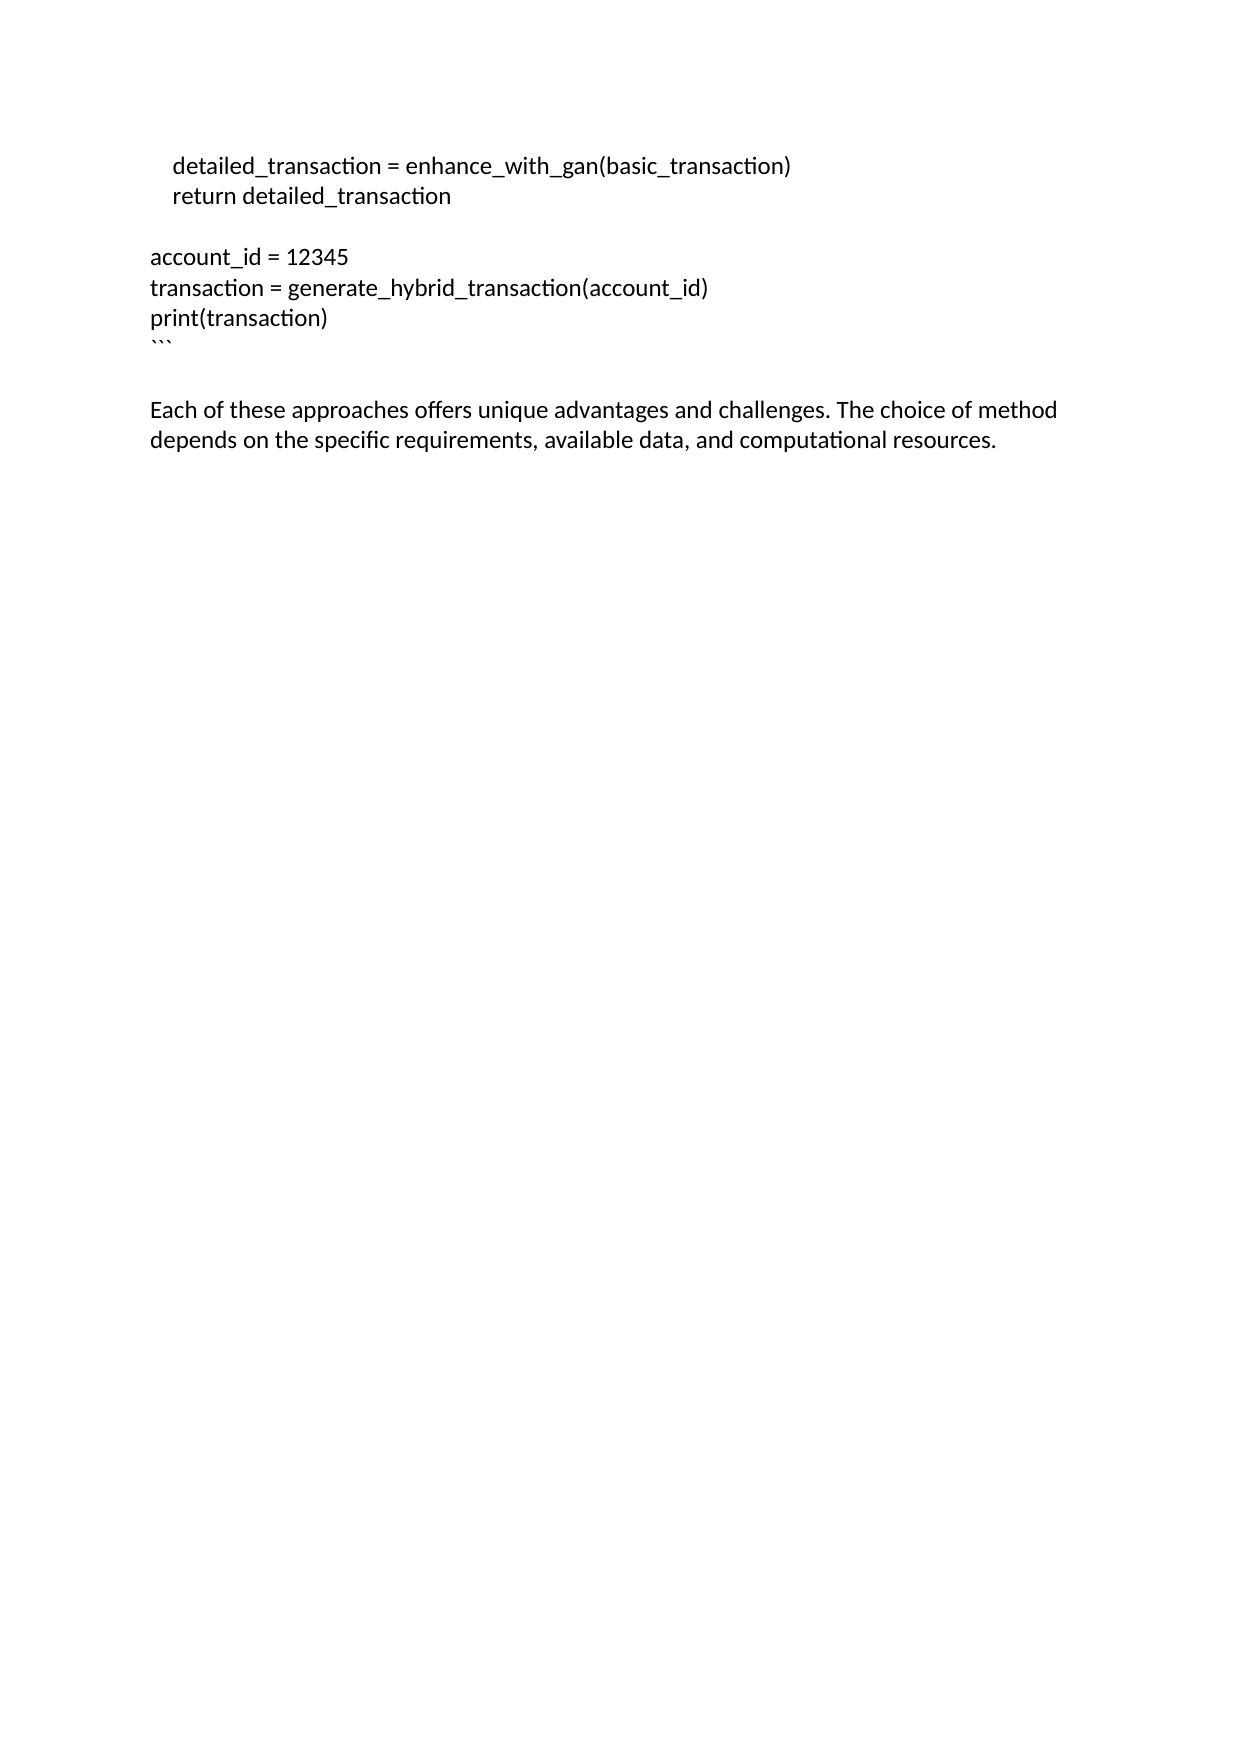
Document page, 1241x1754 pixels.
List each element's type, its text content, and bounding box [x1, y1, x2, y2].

text account_id = 12345 [150, 242, 1090, 272]
text transaction = generate_hybrid_transaction(account_id) [150, 272, 1090, 303]
text print(transaction) [150, 303, 1090, 333]
text return detailed_transaction [150, 181, 1090, 211]
text Each of these approaches offers unique advantages and challenges. The choice of method depends on the specific requirements, available data, and computational resources. [150, 394, 1090, 455]
text detailed_transaction = enhance_with_gan(basic_transaction) [150, 150, 1090, 181]
text ``` [150, 333, 1090, 364]
